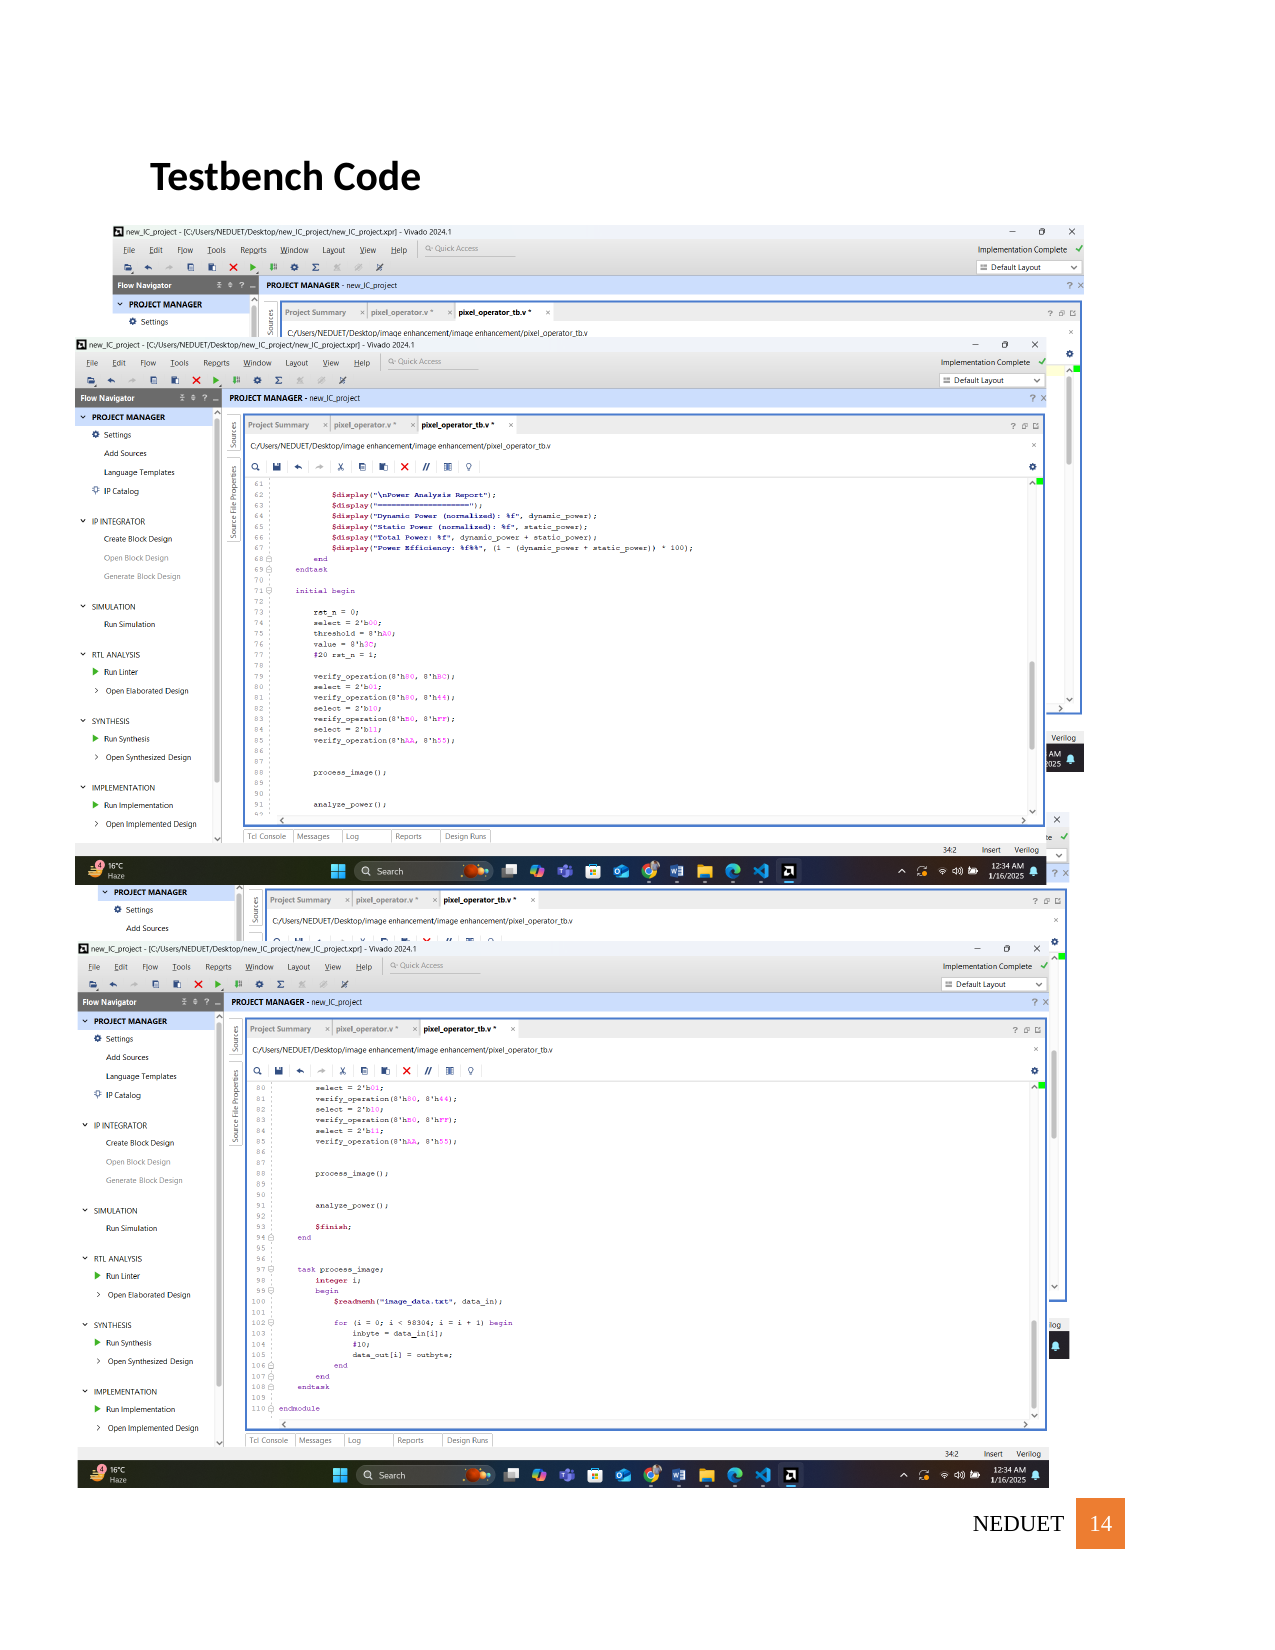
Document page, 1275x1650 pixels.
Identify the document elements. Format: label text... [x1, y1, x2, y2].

picture [75, 225, 1084, 1488]
text Testbench Code [150, 150, 1125, 201]
